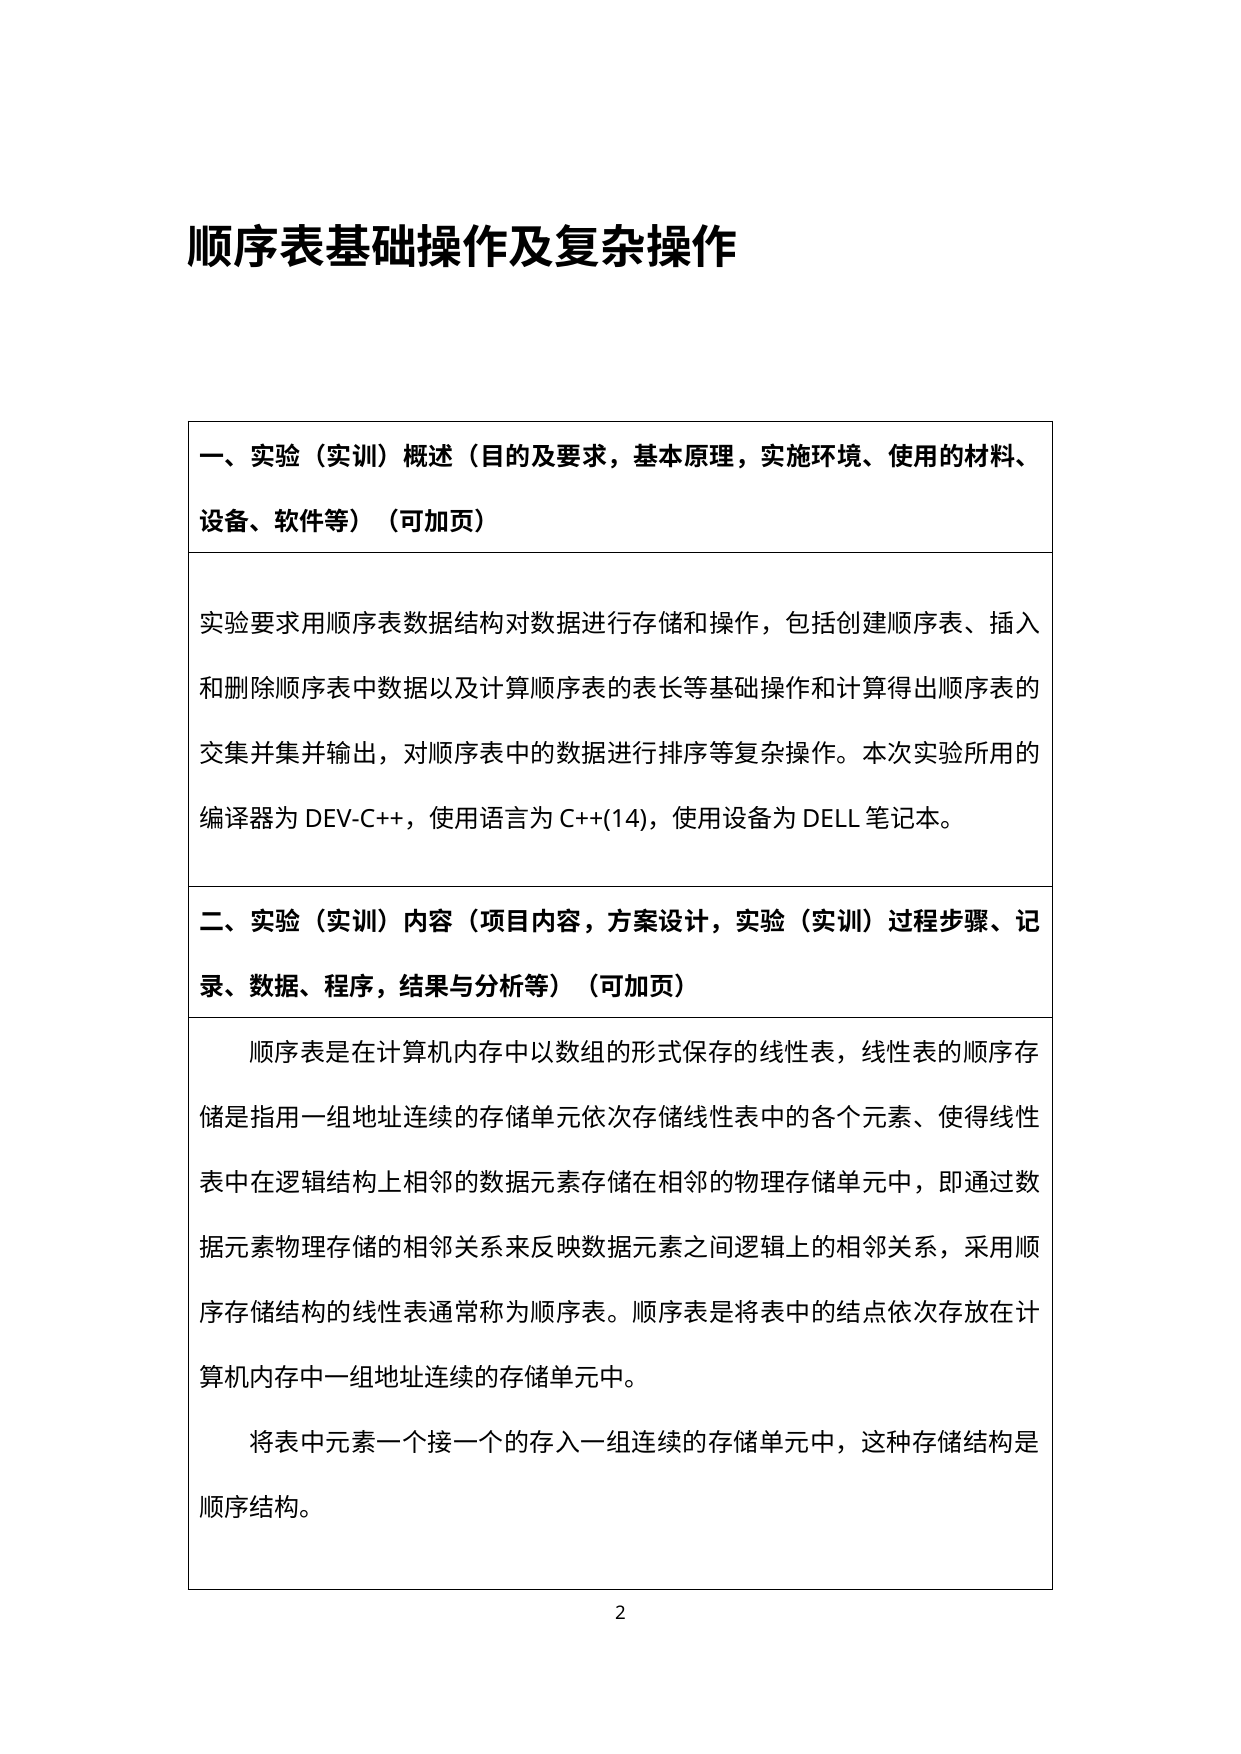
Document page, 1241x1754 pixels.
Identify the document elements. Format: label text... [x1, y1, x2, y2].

table_cell 实验要求用顺序表数据结构对数据进行存储和操作，包括创建顺序表、插入和删除顺序表中数据以及计算顺序表的表长等基础操作和计算得出顺序表的交集并集并输出，对顺序表中的数据进行排序等复杂操作。本次实验所用的编译器为DEV-C++，使用语言为C++(14)，使用设备为DELL笔记本。 [189, 553, 1052, 886]
subtitle 顺序表基础操作及复杂操作 [187, 195, 1053, 293]
table_cell 二、实验（实训）内容（项目内容，方案设计，实验（实训）过程步骤、记录、数据、程序，结果与分析等）（可加页） [189, 887, 1052, 1017]
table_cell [189, 1018, 1052, 1589]
table_header 一、实验（实训）概述（目的及要求，基本原理，实施环境、使用的材料、设备、软件等）（可加页） [189, 422, 1052, 552]
